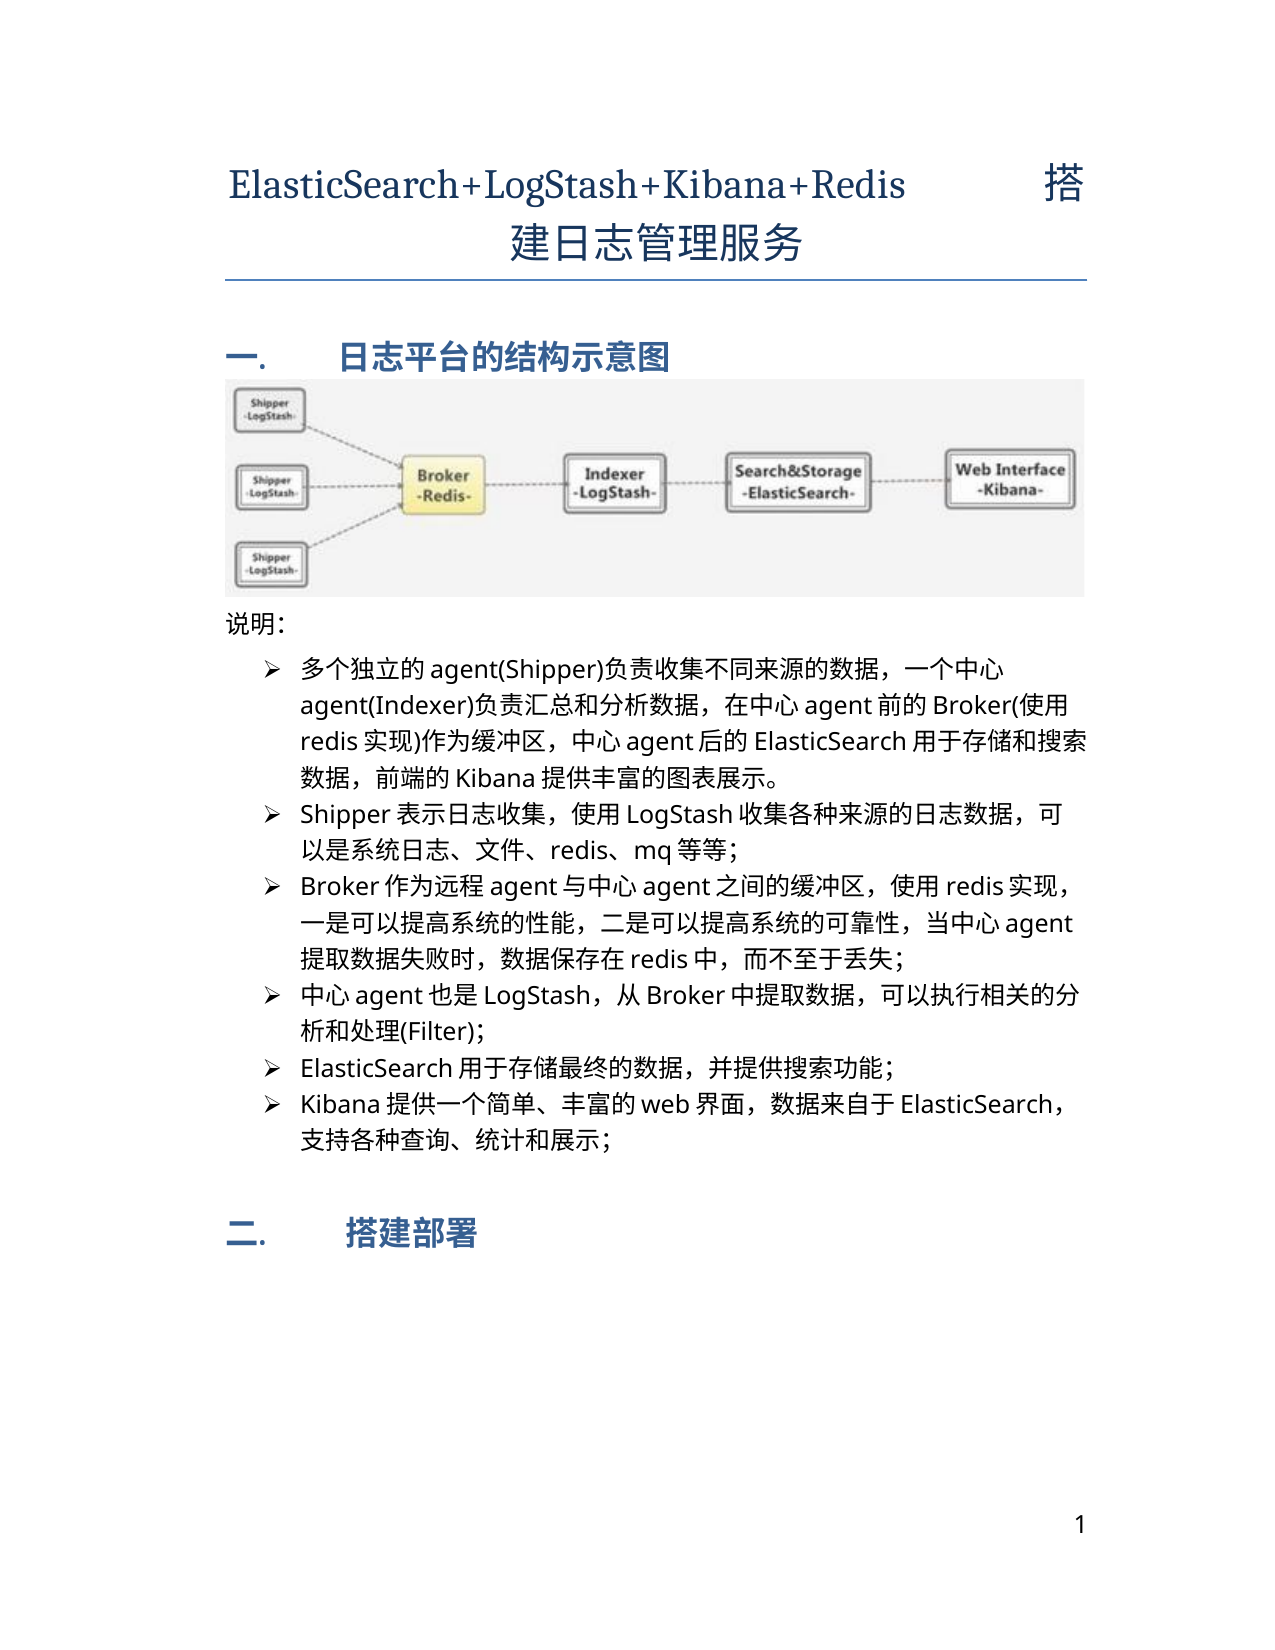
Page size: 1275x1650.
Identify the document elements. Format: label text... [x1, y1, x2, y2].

text 说明： [225, 605, 1087, 641]
list ElasticSearch用于存储最终的数据，并提供搜索功能； [262, 1048, 1087, 1084]
list Shipper表示日志收集，使用LogStash收集各种来源的日志数据，可以是系统日志、文件、redis、mq等等； [262, 794, 1087, 867]
list Broker作为远程agent与中心agent之间的缓冲区，使用redis实现，一是可以提高系统的性能，二是可以提高系统的可靠性，当中心agent提取数据失败时，数据保存在redis中，而不至于丢失； [262, 867, 1087, 976]
list 多个独立的agent(Shipper)负责收集不同来源的数据，一个中心agent(Indexer)负责汇总和分析数据，在中心agent前的Broker(使用redis实现)作为缓冲区，中心agent后的ElasticSearch用于存储和搜索数据，前端的Kibana提供丰富的图表展示。 [262, 649, 1087, 794]
picture [225, 379, 1085, 597]
list 中心agent也是LogStash，从Broker中提取数据，可以执行相关的分析和处理(Filter)； [262, 976, 1087, 1048]
subtitle 搭建部署 [225, 1207, 1087, 1255]
subtitle 日志平台的结构示意图 [225, 331, 1087, 379]
list Kibana提供一个简单、丰富的web界面，数据来自于ElasticSearch，支持各种查询、统计和展示； [262, 1084, 1087, 1157]
title ElasticSearch+LogStash+Kibana+Redis 搭建日志管理服务 [225, 150, 1087, 279]
